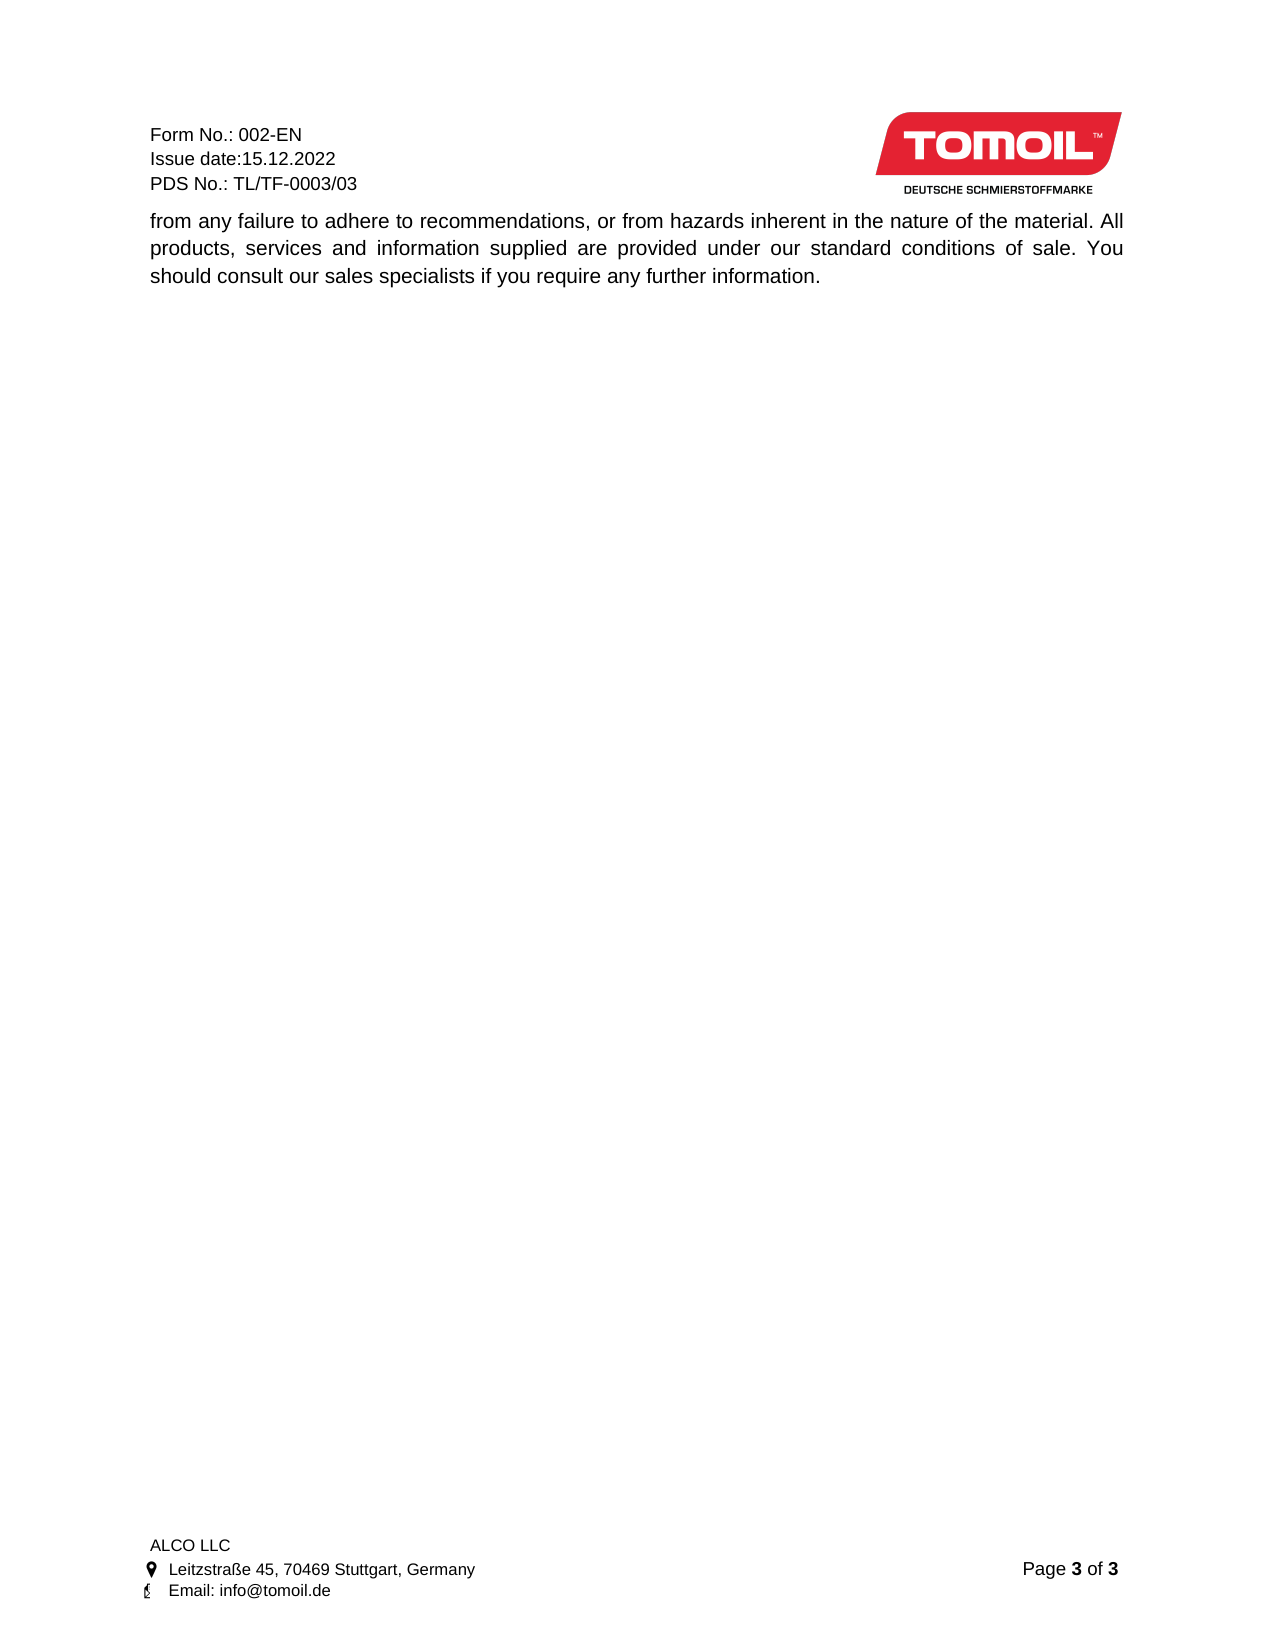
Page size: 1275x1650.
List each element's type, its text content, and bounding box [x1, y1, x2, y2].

picture [141, 1558, 163, 1599]
picture [871, 73, 1125, 209]
